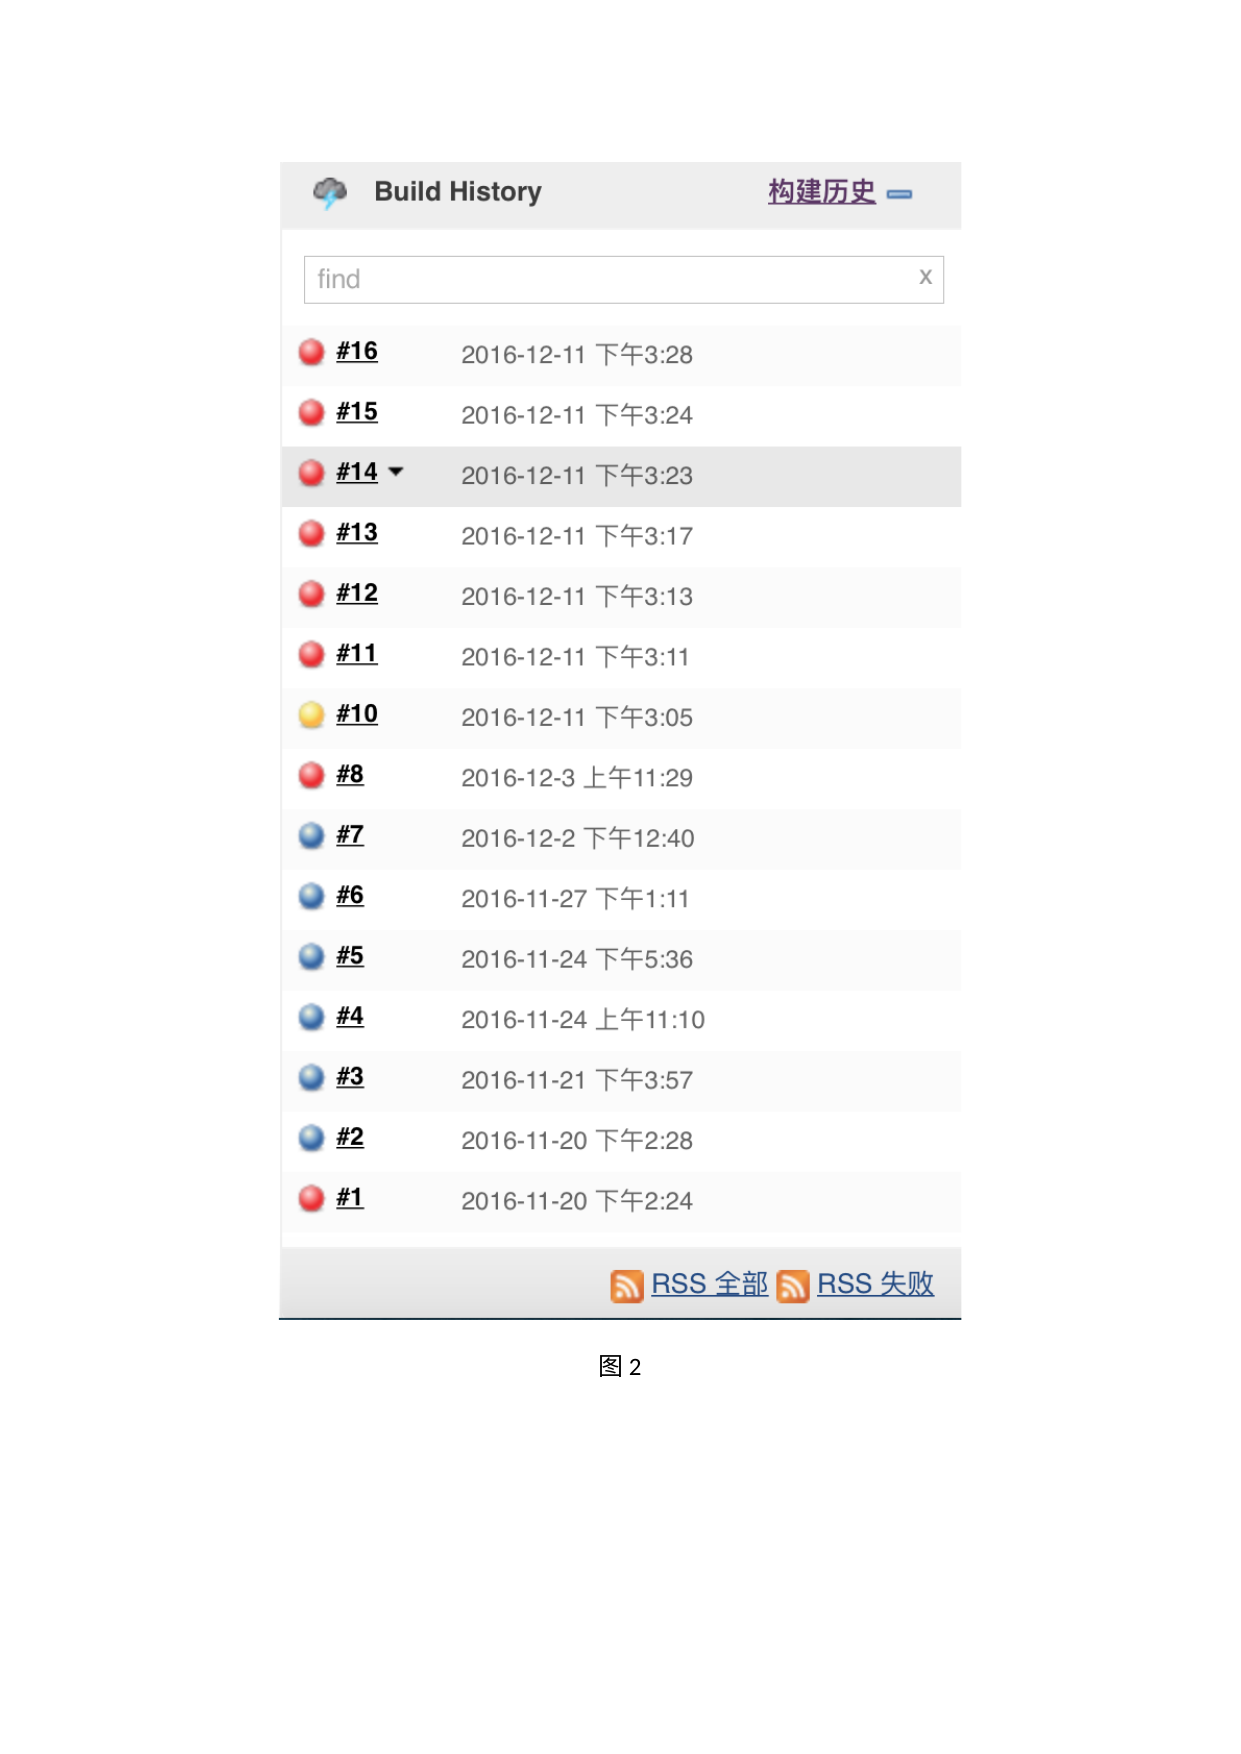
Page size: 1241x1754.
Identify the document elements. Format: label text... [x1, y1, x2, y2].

picture [278, 162, 962, 1320]
text 图2 [187, 1332, 1053, 1397]
